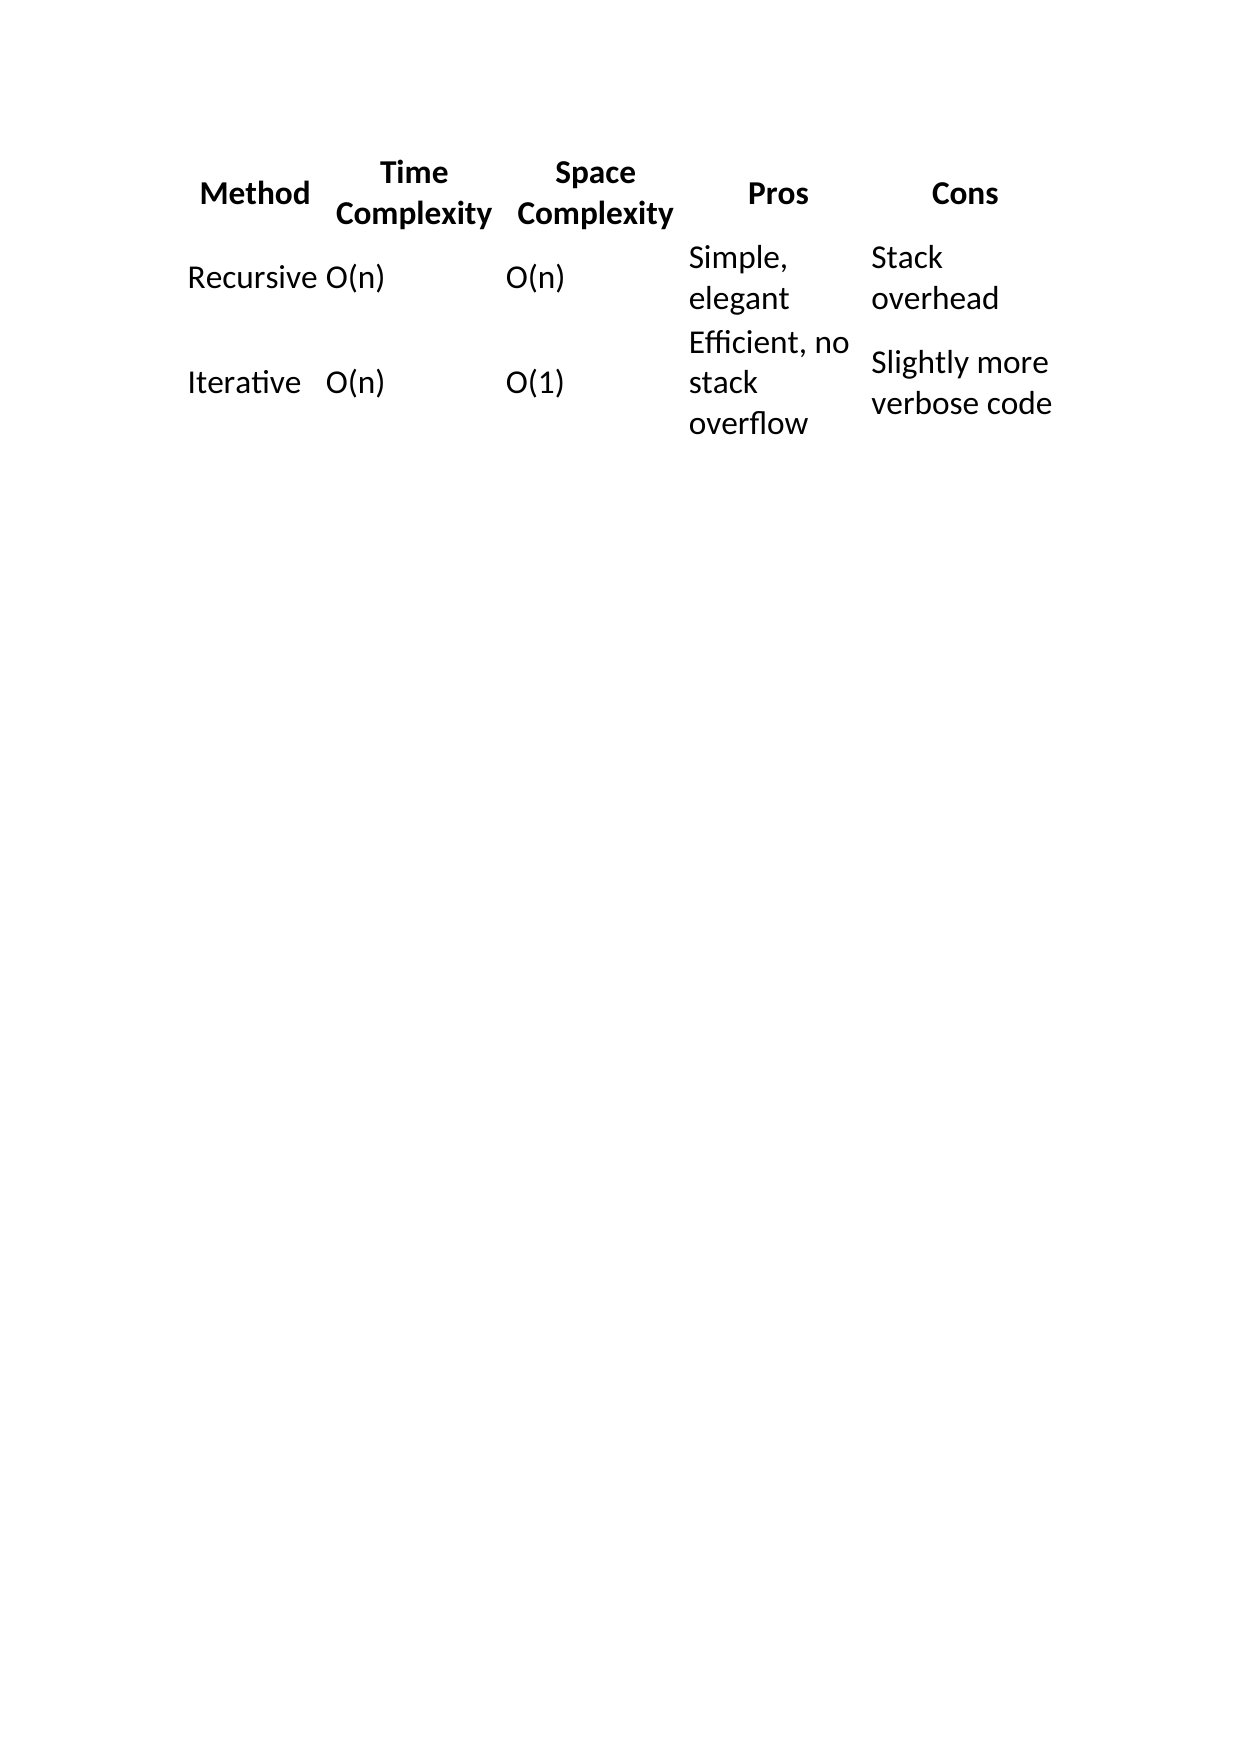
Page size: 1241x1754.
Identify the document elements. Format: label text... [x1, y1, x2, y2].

table_cell Stack overhead [870, 235, 1061, 319]
table_header Method [186, 150, 324, 234]
table_cell Slightly more verbose code [870, 319, 1061, 444]
table_header Time Complexity [324, 150, 504, 234]
table_cell O(n) [324, 319, 504, 444]
table_cell O(1) [504, 319, 687, 444]
table_cell Iterative [186, 319, 324, 444]
table_header Cons [870, 150, 1061, 234]
table_cell Efficient, no stack overflow [687, 319, 870, 444]
table_header Space Complexity [504, 150, 687, 234]
table_header Pros [687, 150, 870, 234]
table_cell Simple, elegant [687, 235, 870, 319]
table_cell Recursive [186, 235, 324, 319]
table_cell O(n) [504, 235, 687, 319]
table_cell O(n) [324, 235, 504, 319]
